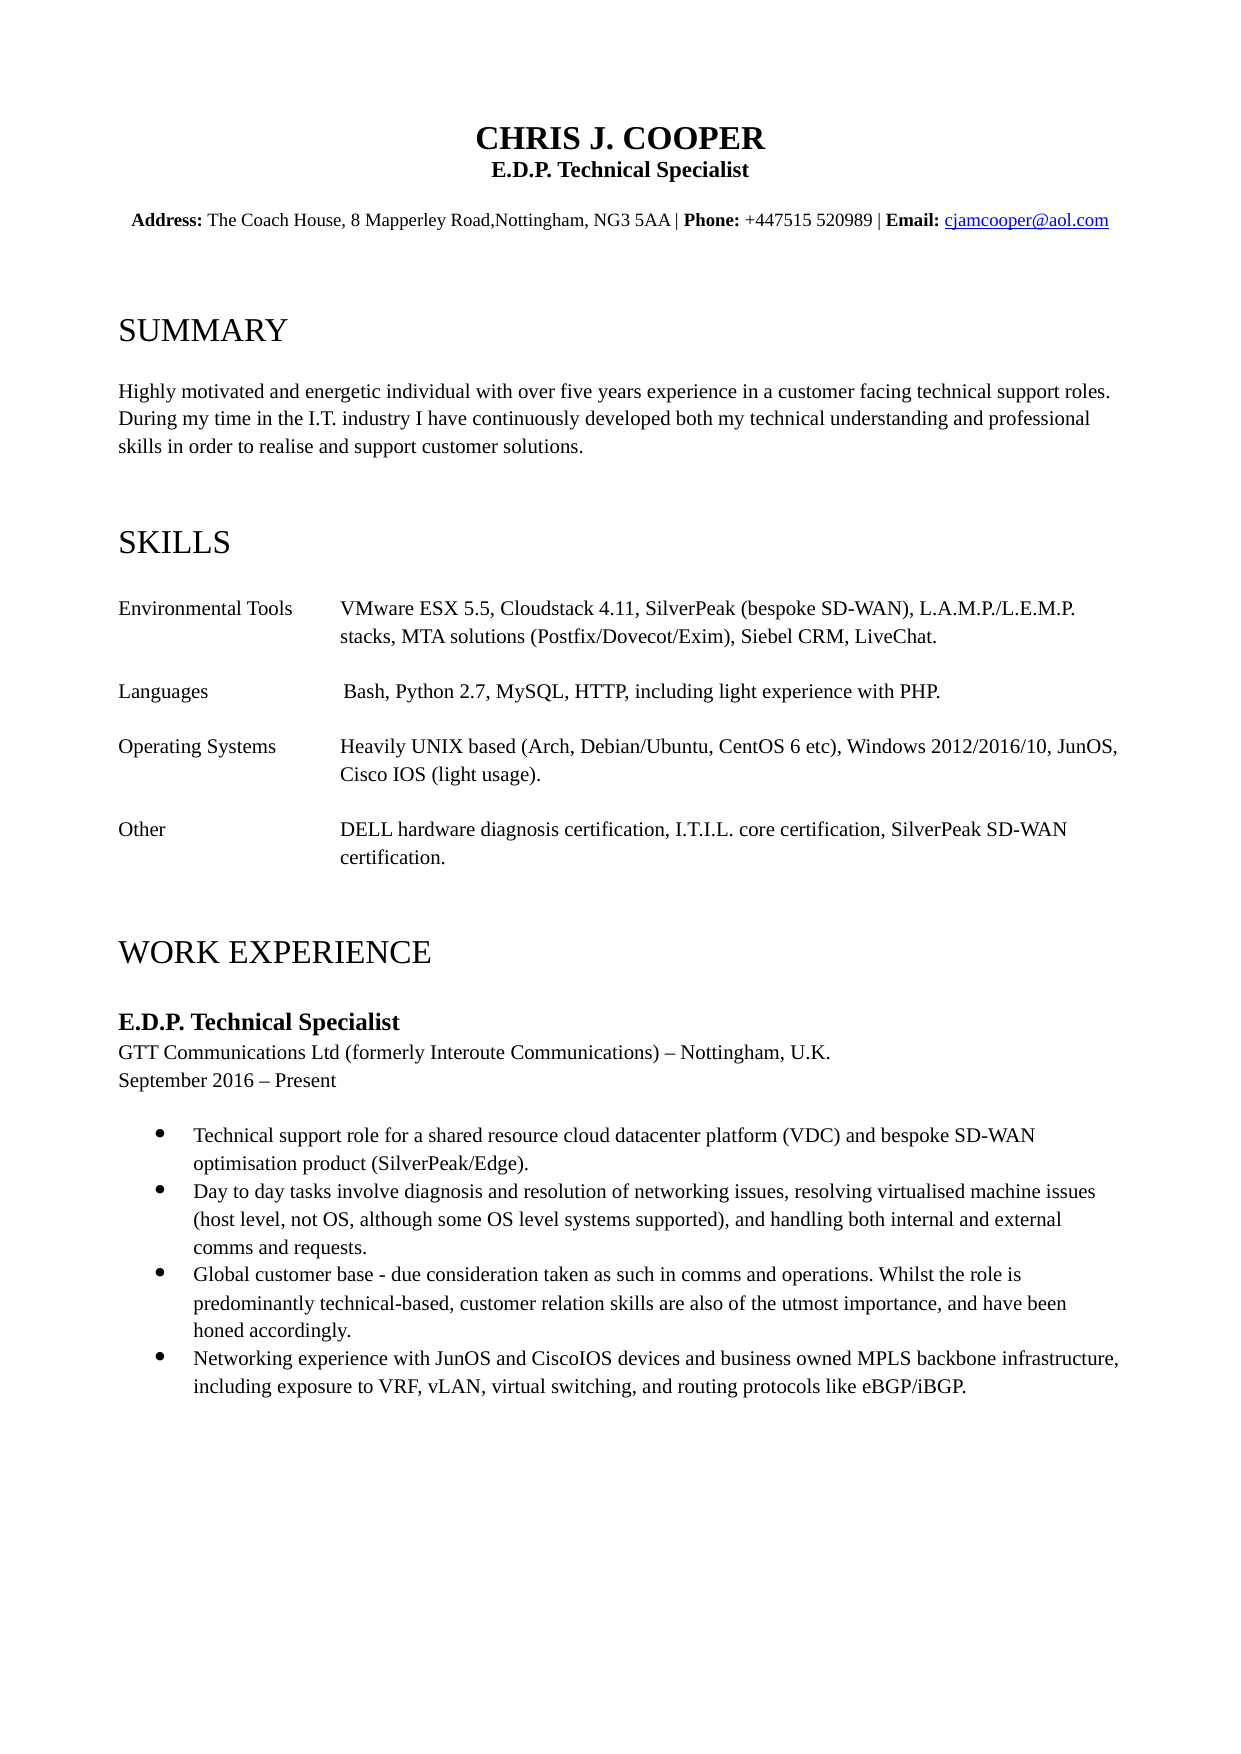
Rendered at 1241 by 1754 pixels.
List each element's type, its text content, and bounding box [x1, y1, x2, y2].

text Highly motivated and energetic individual with over five years experience in a customer facing technical support roles. During my time in the I.T. industry I have continuously developed both my technical understanding and professional skills in order to realise and support customer solutions. [118, 379, 1122, 458]
text September 2016 – Present [118, 1067, 1122, 1092]
text WORK EXPERIENCE [118, 933, 1122, 971]
text Languages Bash, Python 2.7, MySQL, HTTP, including light experience with PHP. [118, 679, 1122, 703]
list Technical support role for a shared resource cloud datacenter platform (VDC) and bespoke SD-WAN optimisation product (SilverPeak/Edge). [156, 1123, 1122, 1175]
text SUMMARY [118, 310, 1122, 348]
text E.D.P. Technical Specialist [118, 1007, 1122, 1036]
text CHRIS J. COOPER [118, 118, 1122, 156]
list Global customer base - due consideration taken as such in comms and operations. Whilst the role is predominantly technical-based, customer relation skills are also of the utmost importance, and have been honed accordingly. [156, 1262, 1122, 1342]
text GTT Communications Ltd (formerly Interoute Communications) – Nottingham, U.K. [118, 1040, 1122, 1064]
text E.D.P. Technical Specialist [118, 156, 1122, 183]
text Other DELL hardware diagnosis certification, I.T.I.L. core certification, SilverPeak SD-WAN certification. [118, 817, 1122, 869]
text Operating Systems Heavily UNIX based (Arch, Debian/Ubuntu, CentOS 6 etc), Windows 2012/2016/10, JunOS, Cisco IOS (light usage). [118, 734, 1122, 786]
text SKILLS [118, 522, 1122, 560]
list Networking experience with JunOS and CiscoIOS devices and business owned MPLS backbone infrastructure, including exposure to VRF, vLAN, virtual switching, and routing protocols like eBGP/iBGP. [156, 1346, 1122, 1398]
text Environmental Tools VMware ESX 5.5, Cloudstack 4.11, SilverPeak (bespoke SD-WAN), L.A.M.P./L.E.M.P. stacks, MTA solutions (Postfix/Dovecot/Exim), Siebel CRM, LiveChat. [118, 596, 1122, 648]
text Address: The Coach House, 8 Mapperley Road,Nottingham, NG3 5AA | Phone: +447515 520989 | Email: cjamcooper@aol.com [118, 209, 1122, 231]
list Day to day tasks involve diagnosis and resolution of networking issues, resolving virtualised machine issues (host level, not OS, although some OS level systems supported), and handling both internal and external comms and requests. [156, 1179, 1122, 1259]
